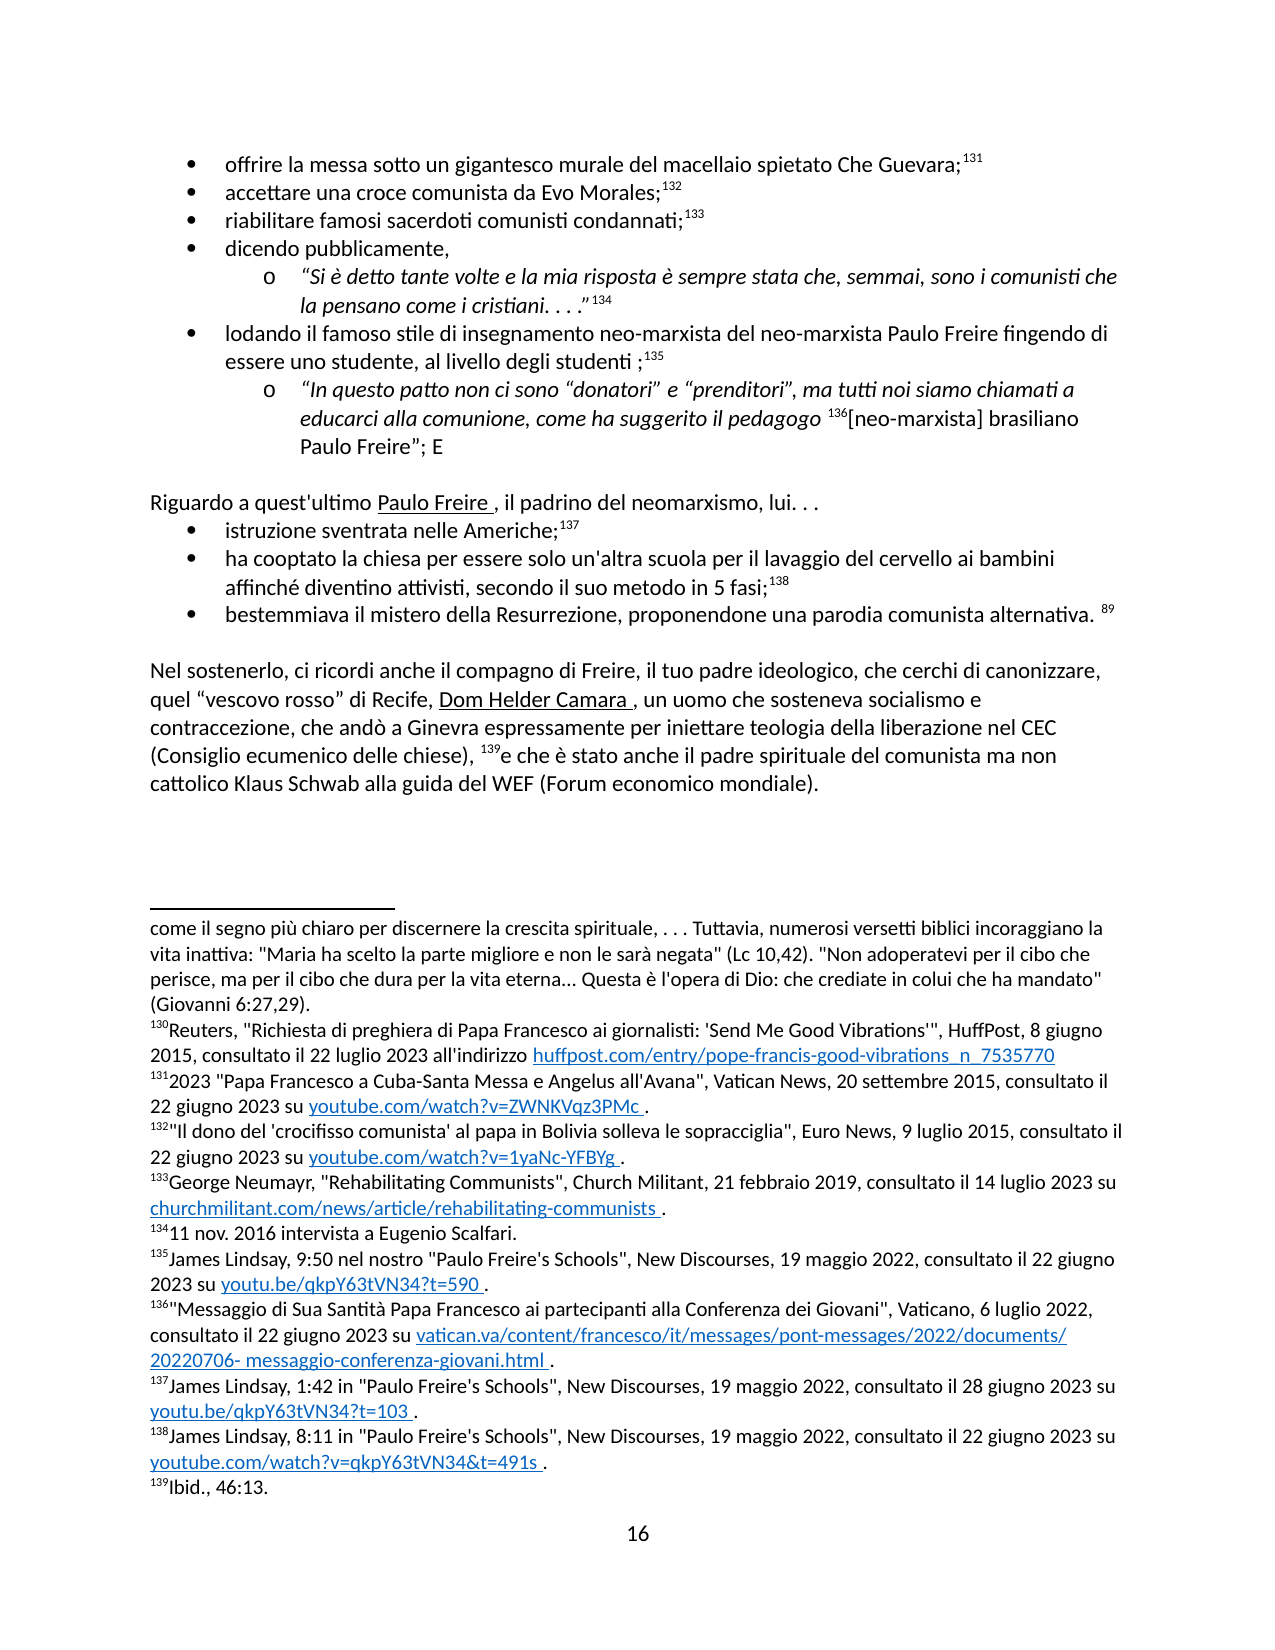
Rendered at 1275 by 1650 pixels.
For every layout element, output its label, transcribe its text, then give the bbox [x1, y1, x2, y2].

list “Si è detto tante volte e la mia risposta è sempre stata che, semmai, sono i comunisti che la pensano come i cristiani. . . .” [262, 262, 1125, 319]
list istruzione sventrata nelle Americhe; [187, 517, 1125, 544]
list ha cooptato la chiesa per essere solo un'altra scuola per il lavaggio del cervello ai bambini affinché diventino attivisti, secondo il suo metodo in 5 fasi; [187, 544, 1125, 601]
list accettare una croce comunista da Evo Morales; [187, 178, 1125, 206]
text Riguardo a quest'ultimo Paulo Freire , il padrino del neomarxismo, lui. . . [150, 488, 1125, 517]
list “In questo patto non ci sono “donatori” e “prenditori”, ma tutti noi siamo chiamati a educarci alla comunione, come ha suggerito il pedagogo [neo-marxista] brasiliano Paulo Freire”; E [262, 375, 1125, 461]
list lodando il famoso stile di insegnamento neo-marxista del neo-marxista Paulo Freire fingendo di essere uno studente, al livello degli studenti ; [187, 319, 1125, 375]
list bestemmiava il mistero della Resurrezione, proponendone una parodia comunista alternativa. 89 [187, 601, 1125, 629]
list dicendo pubblicamente, [187, 234, 1125, 262]
list offrire la messa sotto un gigantesco murale del macellaio spietato Che Guevara; [187, 150, 1125, 178]
list riabilitare famosi sacerdoti comunisti condannati; [187, 206, 1125, 234]
text Nel sostenerlo, ci ricordi anche il compagno di Freire, il tuo padre ideologico, che cerchi di canonizzare, quel “vescovo rosso” di Recife, Dom Helder Camara , un uomo che sosteneva socialismo e contraccezione, che andò a Ginevra espressamente per iniettare teologia della liberazione nel CEC (Consiglio ecumenico delle chiese), e che è stato anche il padre spirituale del comunista ma non cattolico Klaus Schwab alla guida del WEF (Forum economico mondiale). [150, 657, 1125, 797]
